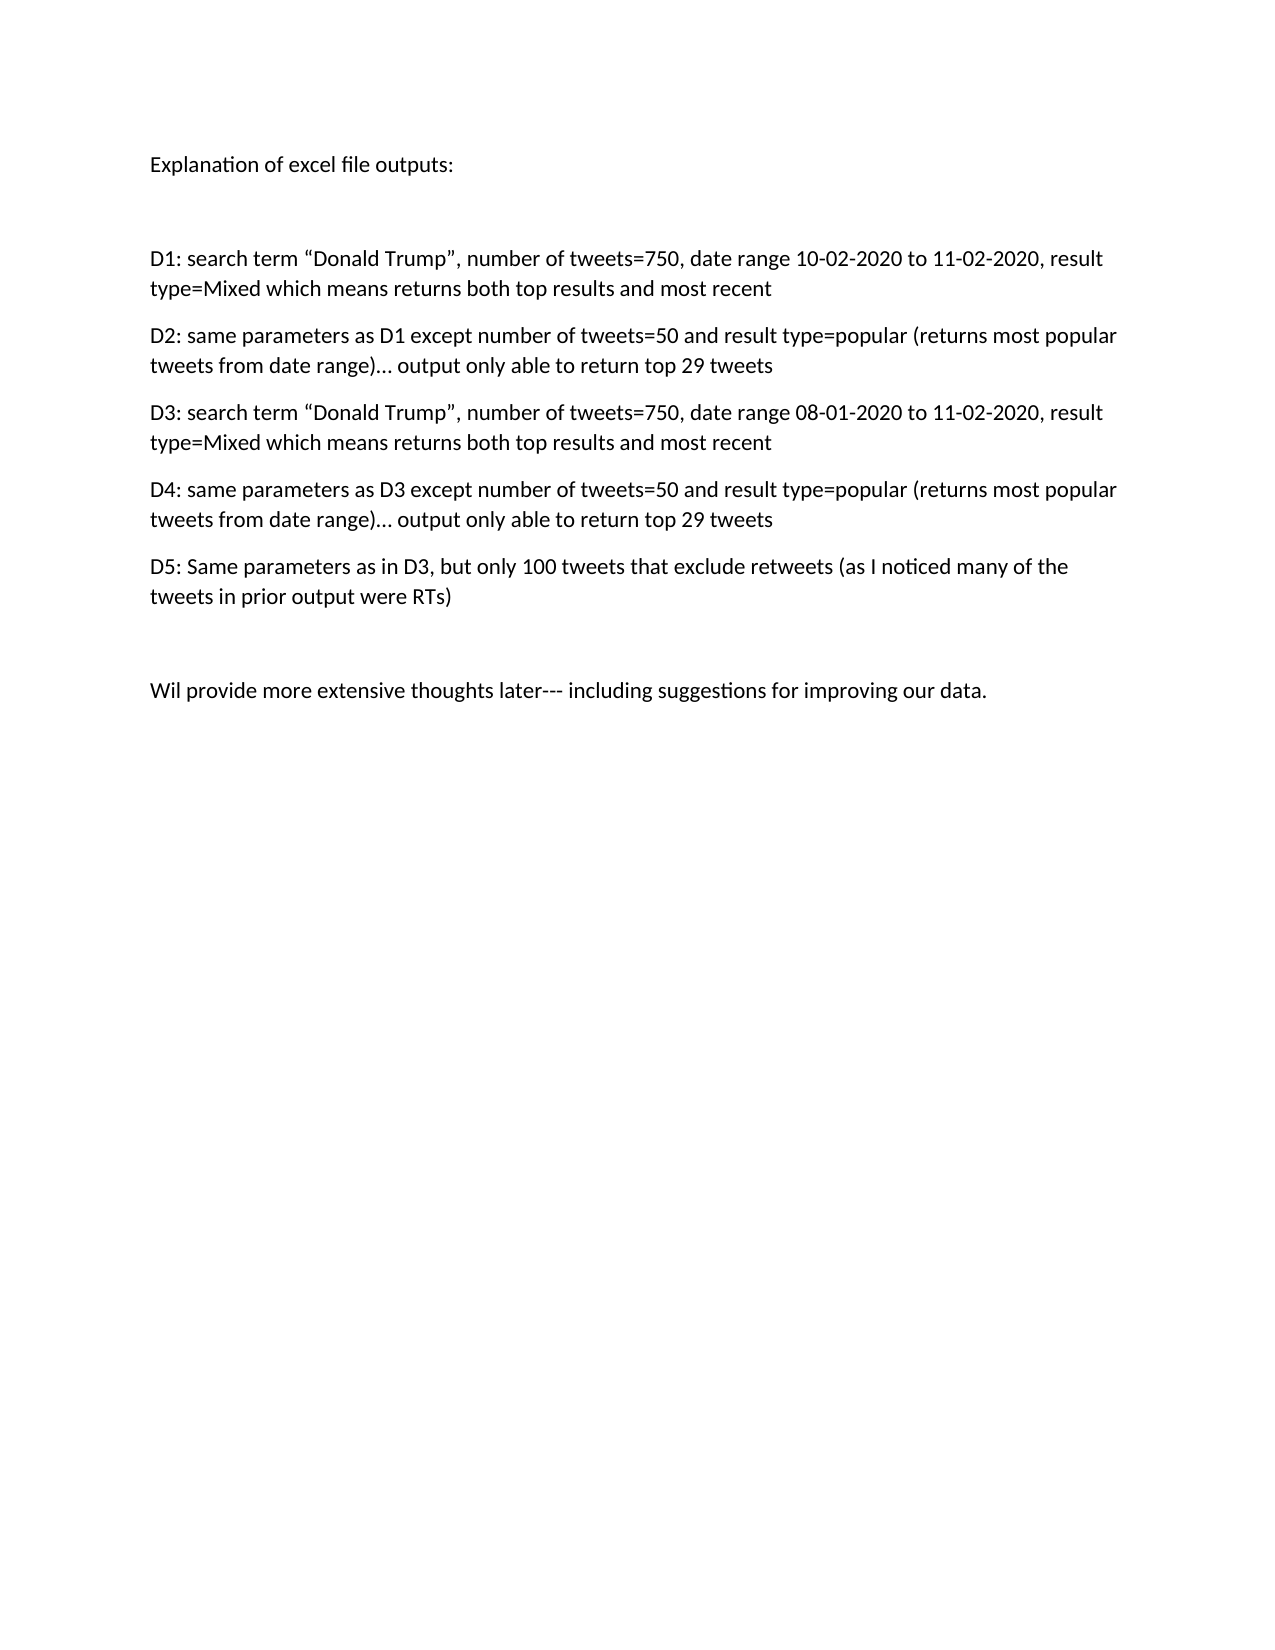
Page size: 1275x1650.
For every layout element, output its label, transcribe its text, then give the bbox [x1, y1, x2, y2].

text D3: search term “Donald Trump”, number of tweets=750, date range 08-01-2020 to 11-02-2020, result type=Mixed which means returns both top results and most recent [150, 398, 1125, 456]
text D4: same parameters as D3 except number of tweets=50 and result type=popular (returns most popular tweets from date range)… output only able to return top 29 tweets [150, 475, 1125, 533]
text D5: Same parameters as in D3, but only 100 tweets that exclude retweets (as I noticed many of the tweets in prior output were RTs) [150, 552, 1125, 610]
text D2: same parameters as D1 except number of tweets=50 and result type=popular (returns most popular tweets from date range)… output only able to return top 29 tweets [150, 321, 1125, 379]
text Wil provide more extensive thoughts later--- including suggestions for improving our data. [150, 676, 1125, 704]
text Explanation of excel file outputs: [150, 150, 1125, 178]
text D1: search term “Donald Trump”, number of tweets=750, date range 10-02-2020 to 11-02-2020, result type=Mixed which means returns both top results and most recent [150, 244, 1125, 302]
